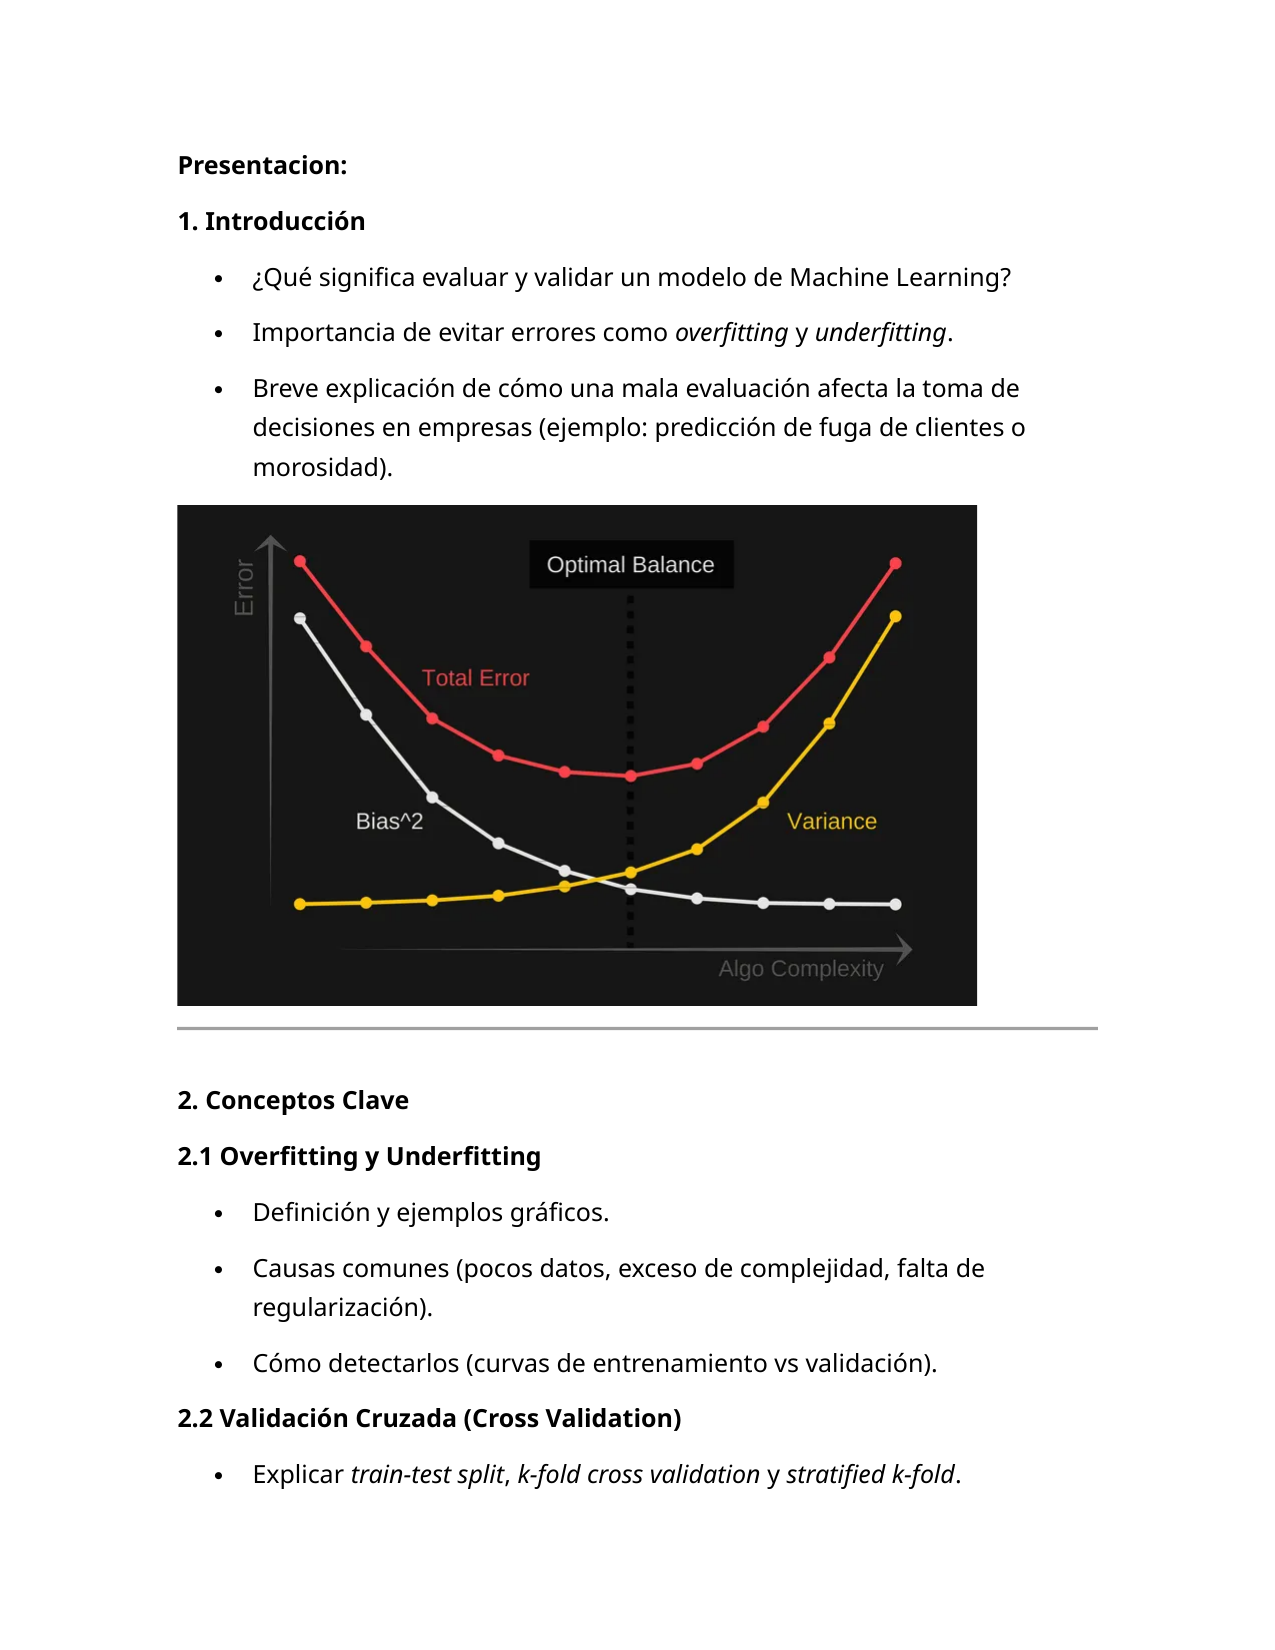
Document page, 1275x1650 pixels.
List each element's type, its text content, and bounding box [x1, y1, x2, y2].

list ¿Qué significa evaluar y validar un modelo de Machine Learning? [215, 259, 1098, 293]
list Definición y ejemplos gráficos. [215, 1194, 1098, 1228]
picture [177, 505, 978, 1006]
text 2.2 Validación Cruzada (Cross Validation) [177, 1401, 1098, 1435]
list Explicar train-test split, k-fold cross validation y stratified k-fold. [215, 1457, 1098, 1491]
list Cómo detectarlos (curvas de entrenamiento vs validación). [215, 1345, 1098, 1379]
text 2. Conceptos Clave [177, 1083, 1098, 1117]
list Breve explicación de cómo una mala evaluación afecta la toma de decisiones en empresas (ejemplo: predicción de fuga de clientes o morosidad). [215, 371, 1098, 483]
text 2.1 Overfitting y Underfitting [177, 1138, 1098, 1173]
text Presentacion: [177, 148, 1098, 182]
list Causas comunes (pocos datos, exceso de complejidad, falta de regularización). [215, 1250, 1098, 1323]
text 1. Introducción [177, 203, 1098, 237]
list Importancia de evitar errores como overfitting y underfitting. [215, 315, 1098, 349]
